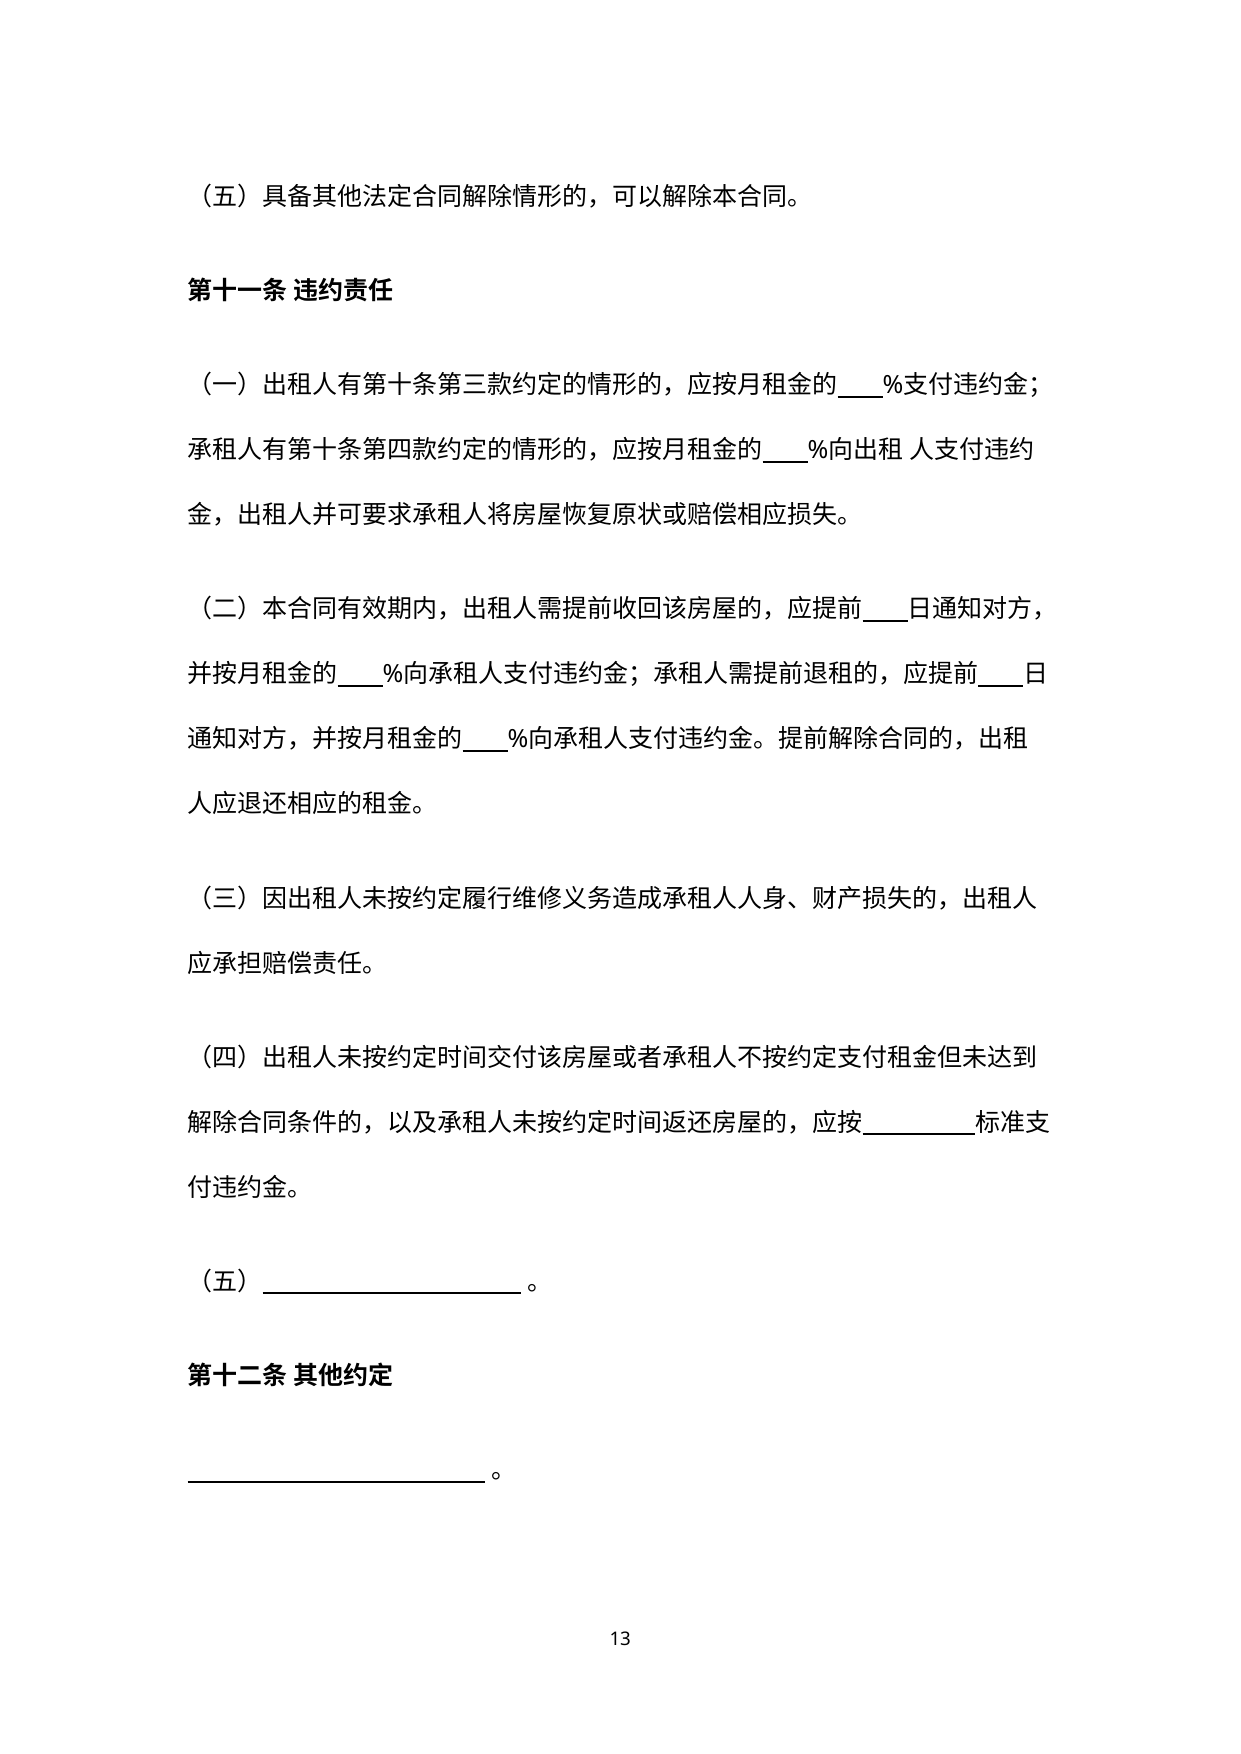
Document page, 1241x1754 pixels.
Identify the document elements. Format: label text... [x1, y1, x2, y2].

text （三）因出租人未按约定履行维修义务造成承租人人身、财产损失的，出租人应承担赔偿责任。 [187, 864, 1053, 994]
text 第十二条 其他约定 [187, 1341, 1053, 1406]
text （五）具备其他法定合同解除情形的，可以解除本合同。 [187, 162, 1053, 227]
text （一）出租人有第十条第三款约定的情形的，应按月租金的 %支付违约金；承租人有第十条第四款约定的情形的，应按月租金的 %向出租 人支付违约金，出租人并可要求承租人将房屋恢复原状或赔偿相应损失。 [187, 350, 1053, 545]
text （五） 。 [187, 1247, 1053, 1312]
text 。 [187, 1435, 1053, 1500]
text （二）本合同有效期内，出租人需提前收回该房屋的，应提前 日通知对方，并按月租金的 %向承租人支付违约金；承租人需提前退租的，应提前 日通知对方，并按月租金的 %向承租人支付违约金。提前解除合同的，出租人应退还相应的租金。 [187, 574, 1053, 834]
text 第十一条 违约责任 [187, 256, 1053, 321]
text （四）出租人未按约定时间交付该房屋或者承租人不按约定支付租金但未达到解除合同条件的，以及承租人未按约定时间返还房屋的，应按 标准支付违约金。 [187, 1023, 1053, 1218]
